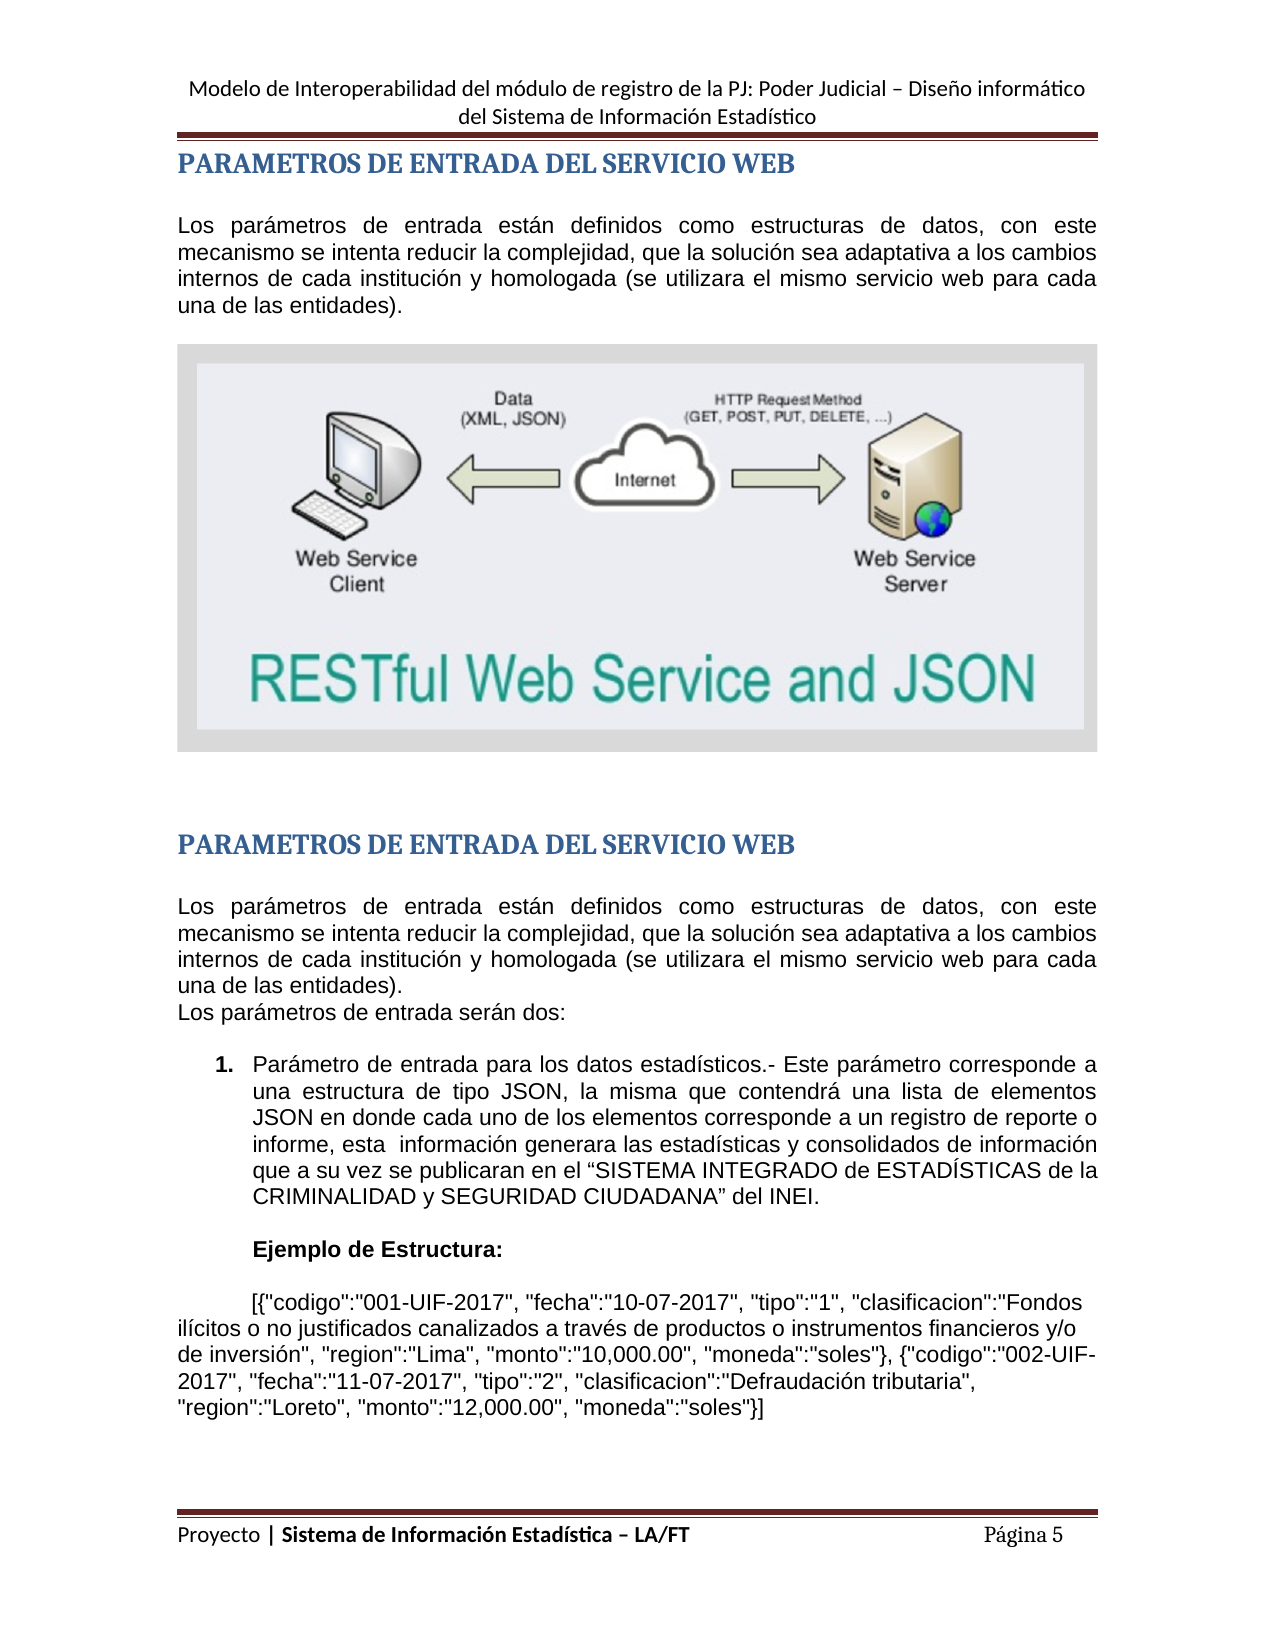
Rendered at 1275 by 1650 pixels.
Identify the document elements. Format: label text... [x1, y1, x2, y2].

text [{"codigo":"001-UIF-2017", "fecha":"10-07-2017", "tipo":"1", "clasificacion":"Fondos ilícitos o no justificados canalizados a través de productos o instrumentos financieros y/o de inversión", "region":"Lima", "monto":"10,000.00", "moneda":"soles"}, {"codigo":"002-UIF-2017", "fecha":"11-07-2017", "tipo":"2", "clasificacion":"Defraudación tributaria", "region":"Loreto", "monto":"12,000.00", "moneda":"soles"}] [177, 1289, 1098, 1420]
subtitle PARAMETROS DE ENTRADA DEL SERVICIO WEB [177, 828, 1098, 862]
list Ejemplo de Estructura: [252, 1236, 1098, 1262]
subtitle PARAMETROS DE ENTRADA DEL SERVICIO WEB [177, 148, 1098, 181]
list Parámetro de entrada para los datos estadísticos.- Este parámetro corresponde a una estructura de tipo JSON, la misma que contendrá una lista de elementos JSON en donde cada uno de los elementos corresponde a un registro de reporte o informe, esta información generara las estadísticas y consolidados de información que a su vez se publicaran en el “SISTEMA INTEGRADO de ESTADÍSTICAS de la CRIMINALIDAD y SEGURIDAD CIUDADANA” del INEI. [215, 1051, 1098, 1209]
text Los parámetros de entrada están definidos como estructuras de datos, con este mecanismo se intenta reducir la complejidad, que la solución sea adaptativa a los cambios internos de cada institución y homologada (se utilizara el mismo servicio web para cada una de las entidades). [177, 893, 1098, 999]
text Los parámetros de entrada están definidos como estructuras de datos, con este mecanismo se intenta reducir la complejidad, que la solución sea adaptativa a los cambios internos de cada institución y homologada (se utilizara el mismo servicio web para cada una de las entidades). [177, 212, 1098, 318]
picture [177, 344, 1098, 752]
text Los parámetros de entrada serán dos: [177, 999, 1098, 1025]
